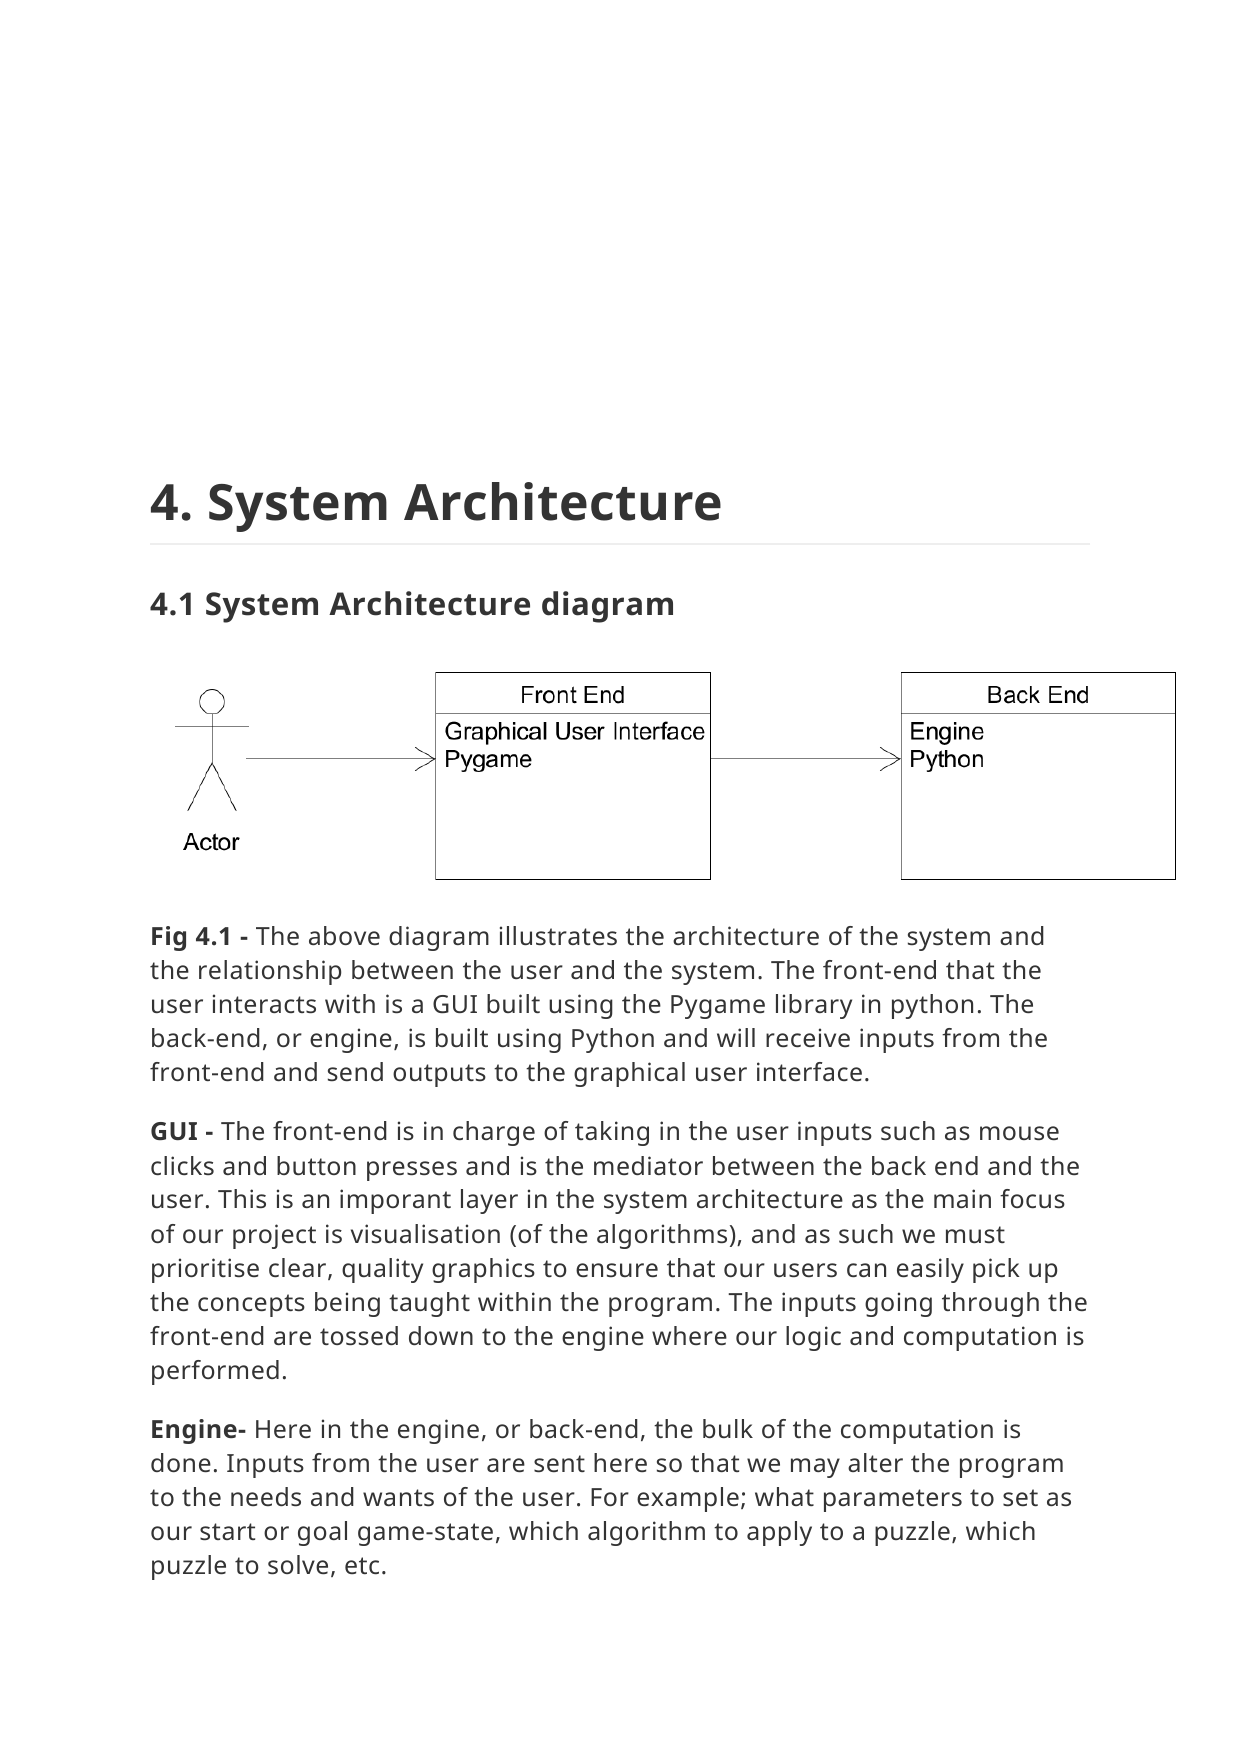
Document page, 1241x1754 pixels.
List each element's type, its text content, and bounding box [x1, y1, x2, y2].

text Engine- Here in the engine, or back-end, the bulk of the computation is done. Inputs from the user are sent here so that we may alter the program to the needs and wants of the user. For example; what parameters to set as our start or goal game-state, which algorithm to apply to a puzzle, which puzzle to solve, etc. [150, 1412, 1090, 1582]
text GUI - The front-end is in charge of taking in the user inputs such as mouse clicks and button presses and is the mediator between the back end and the user. This is an imporant layer in the system architecture as the main focus of our project is visualisation (of the algorithms), and as such we must prioritise clear, quality graphics to ensure that our users can easily pick up the concepts being taught within the program. The inputs going through the front-end are tossed down to the engine where our logic and computation is performed. [150, 1114, 1090, 1387]
text Fig 4.1 - The above diagram illustrates the architecture of the system and the relationship between the user and the system. The front-end that the user interacts with is a GUI built using the Pygame library in python. The back-end, or engine, is built using Python and will receive inputs from the front-end and send outputs to the graphical user interface. [150, 919, 1090, 1089]
text 4.1 System Architecture diagram [150, 582, 1090, 625]
text 4. System Architecture [150, 467, 1090, 543]
picture [150, 650, 1212, 894]
